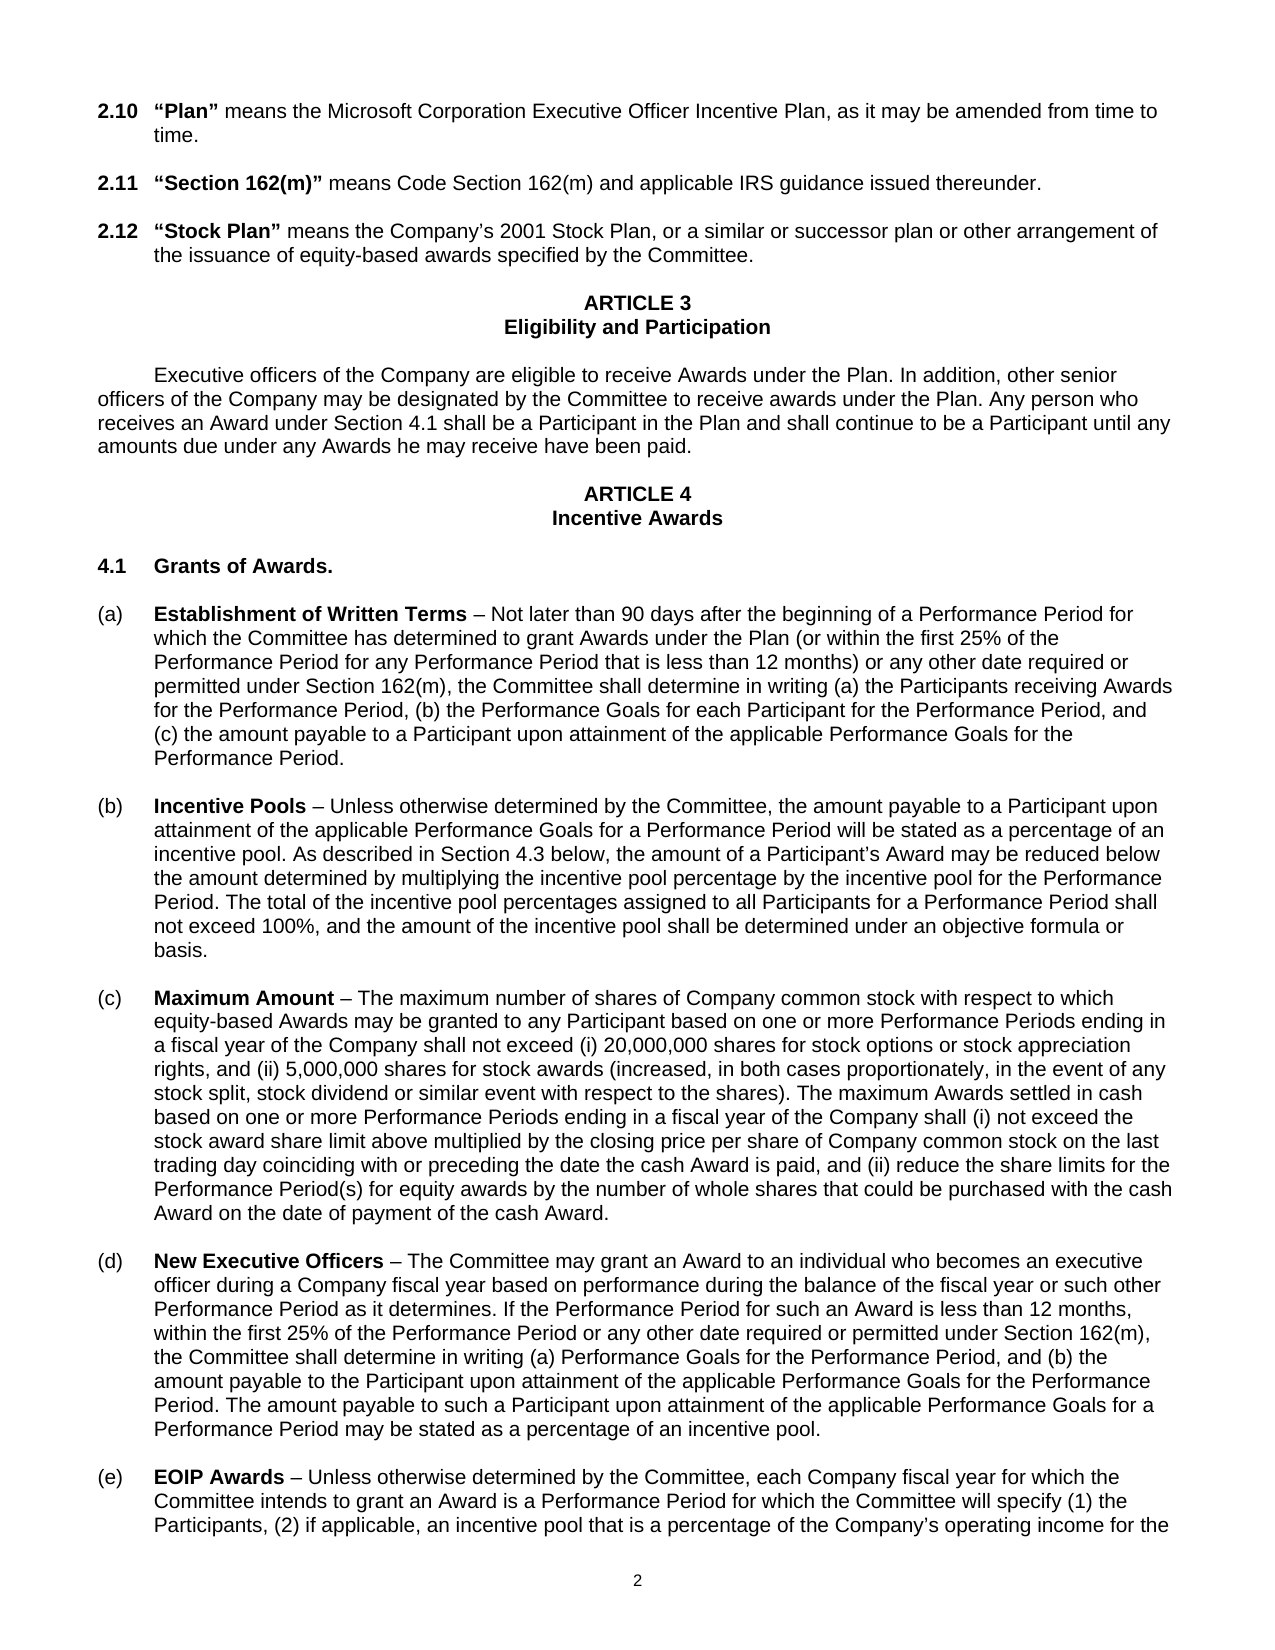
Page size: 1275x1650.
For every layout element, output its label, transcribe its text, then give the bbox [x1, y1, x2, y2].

text Incentive Awards [97, 506, 1177, 530]
text Eligibility and Participation [97, 314, 1177, 338]
text ARTICLE 3 [97, 291, 1177, 314]
text 2.11 “Section 162(m)” means Code Section 162(m) and applicable IRS guidance issued thereunder. [97, 171, 1177, 195]
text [97, 1464, 1177, 1536]
text 2.12 “Stock Plan” means the Company’s 2001 Stock Plan, or a similar or successor plan or other arrangement of the issuance of equity-based awards specified by the Committee. [97, 219, 1177, 267]
text (c) Maximum Amount – The maximum number of shares of Company common stock with respect to which equity-based Awards may be granted to any Participant based on one or more Performance Periods ending in a fiscal year of the Company shall not exceed (i) 20,000,000 shares for stock options or stock appreciation rights, and (ii) 5,000,000 shares for stock awards (increased, in both cases proportionately, in the event of any stock split, stock dividend or similar event with respect to the shares). The maximum Awards settled in cash based on one or more Performance Periods ending in a fiscal year of the Company shall (i) not exceed the stock award share limit above multiplied by the closing price per share of Company common stock on the last trading day coinciding with or preceding the date the cash Award is paid, and (ii) reduce the share limits for the Performance Period(s) for equity awards by the number of whole shares that could be purchased with the cash Award on the date of payment of the cash Award. [97, 985, 1177, 1225]
text 4.1 Grants of Awards. [97, 554, 1177, 578]
text (a) Establishment of Written Terms – Not later than 90 days after the beginning of a Performance Period for which the Committee has determined to grant Awards under the Plan (or within the first 25% of the Performance Period for any Performance Period that is less than 12 months) or any other date required or permitted under Section 162(m), the Committee shall determine in writing (a) the Participants receiving Awards for the Performance Period, (b) the Performance Goals for each Participant for the Performance Period, and (c) the amount payable to a Participant upon attainment of the applicable Performance Goals for the Performance Period. [97, 602, 1177, 770]
text ARTICLE 4 [97, 482, 1177, 506]
text (b) Incentive Pools – Unless otherwise determined by the Committee, the amount payable to a Participant upon attainment of the applicable Performance Goals for a Performance Period will be stated as a percentage of an incentive pool. As described in Section 4.3 below, the amount of a Participant’s Award may be reduced below the amount determined by multiplying the incentive pool percentage by the incentive pool for the Performance Period. The total of the incentive pool percentages assigned to all Participants for a Performance Period shall not exceed 100%, and the amount of the incentive pool shall be determined under an objective formula or basis. [97, 794, 1177, 961]
text 2.10 “Plan” means the Microsoft Corporation Executive Officer Incentive Plan, as it may be amended from time to time. [97, 99, 1177, 147]
text (d) New Executive Officers – The Committee may grant an Award to an individual who becomes an executive officer during a Company fiscal year based on performance during the balance of the fiscal year or such other Performance Period as it determines. If the Performance Period for such an Award is less than 12 months, within the first 25% of the Performance Period or any other date required or permitted under Section 162(m), the Committee shall determine in writing (a) Performance Goals for the Performance Period, and (b) the amount payable to the Participant upon attainment of the applicable Performance Goals for the Performance Period. The amount payable to such a Participant upon attainment of the applicable Performance Goals for a Performance Period may be stated as a percentage of an incentive pool. [97, 1249, 1177, 1441]
text Executive officers of the Company are eligible to receive Awards under the Plan. In addition, other senior officers of the Company may be designated by the Committee to receive awards under the Plan. Any person who receives an Award under Section 4.1 shall be a Participant in the Plan and shall continue to be a Participant until any amounts due under any Awards he may receive have been paid. [97, 362, 1177, 458]
